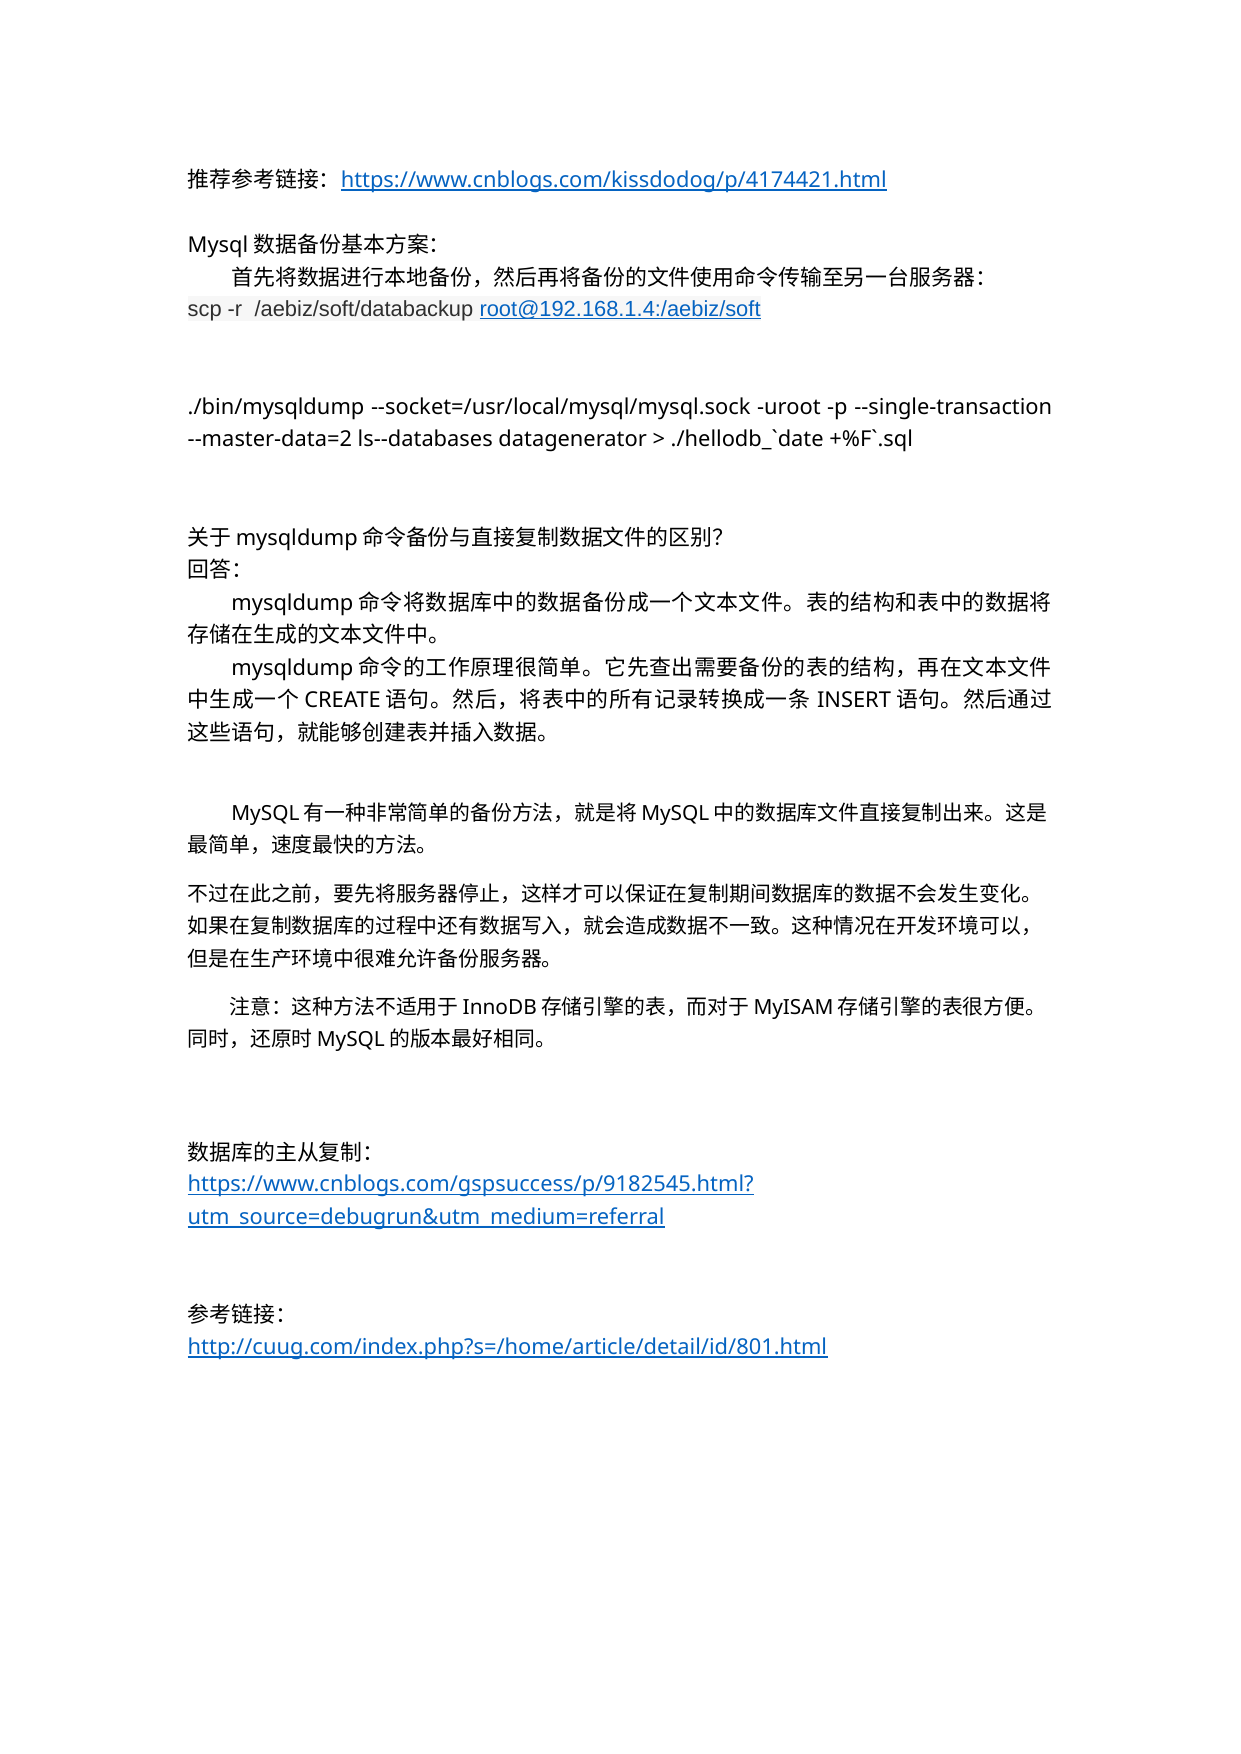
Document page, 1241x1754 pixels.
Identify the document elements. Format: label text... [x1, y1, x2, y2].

text 推荐参考链接：https://www.cnblogs.com/kissdodog/p/4174421.html [187, 162, 1053, 194]
text 注意：这种方法不适用于InnoDB存储引擎的表，而对于MyISAM存储引擎的表很方便。同时，还原时MySQL的版本最好相同。 [187, 989, 1053, 1054]
text 数据库的主从复制： https://www.cnblogs.com/gspsuccess/p/9182545.html?utm_source=debugrun&utm_medium=referral [187, 1134, 1053, 1232]
text scp -r /aebiz/soft/databackup root@192.168.1.4:/aebiz/soft [187, 292, 1053, 324]
text Mysql 数据备份基本方案： [187, 227, 1053, 259]
text 参考链接： [187, 1297, 1053, 1329]
text 不过在此之前，要先将服务器停止，这样才可以保证在复制期间数据库的数据不会发生变化。如果在复制数据库的过程中还有数据写入，就会造成数据不一致。这种情况在开发环境可以，但是在生产环境中很难允许备份服务器。 [187, 876, 1053, 973]
text 首先将数据进行本地备份，然后再将备份的文件使用命令传输至另一台服务器： [187, 259, 1053, 292]
text 回答： [187, 552, 1053, 584]
text 关于mysqldump命令备份与直接复制数据文件的区别？ [187, 519, 1053, 552]
text MySQL有一种非常简单的备份方法，就是将MySQL中的数据库文件直接复制出来。这是最简单，速度最快的方法。 [187, 795, 1053, 860]
text http://cuug.com/index.php?s=/home/article/detail/id/801.html [187, 1329, 1053, 1362]
text ./bin/mysqldump --socket=/usr/local/mysql/mysql.sock -uroot -p --single-transaction --master-data=2 ls--databases datagenerator > ./hellodb_`date +%F`.sql [187, 389, 1053, 454]
text mysqldump命令的工作原理很简单。它先查出需要备份的表的结构，再在文本文件中生成一个CREATE语句。然后，将表中的所有记录转换成一条INSERT语句。然后通过这些语句，就能够创建表并插入数据。 [187, 649, 1053, 747]
text mysqldump命令将数据库中的数据备份成一个文本文件。表的结构和表中的数据将存储在生成的文本文件中。 [187, 584, 1053, 649]
